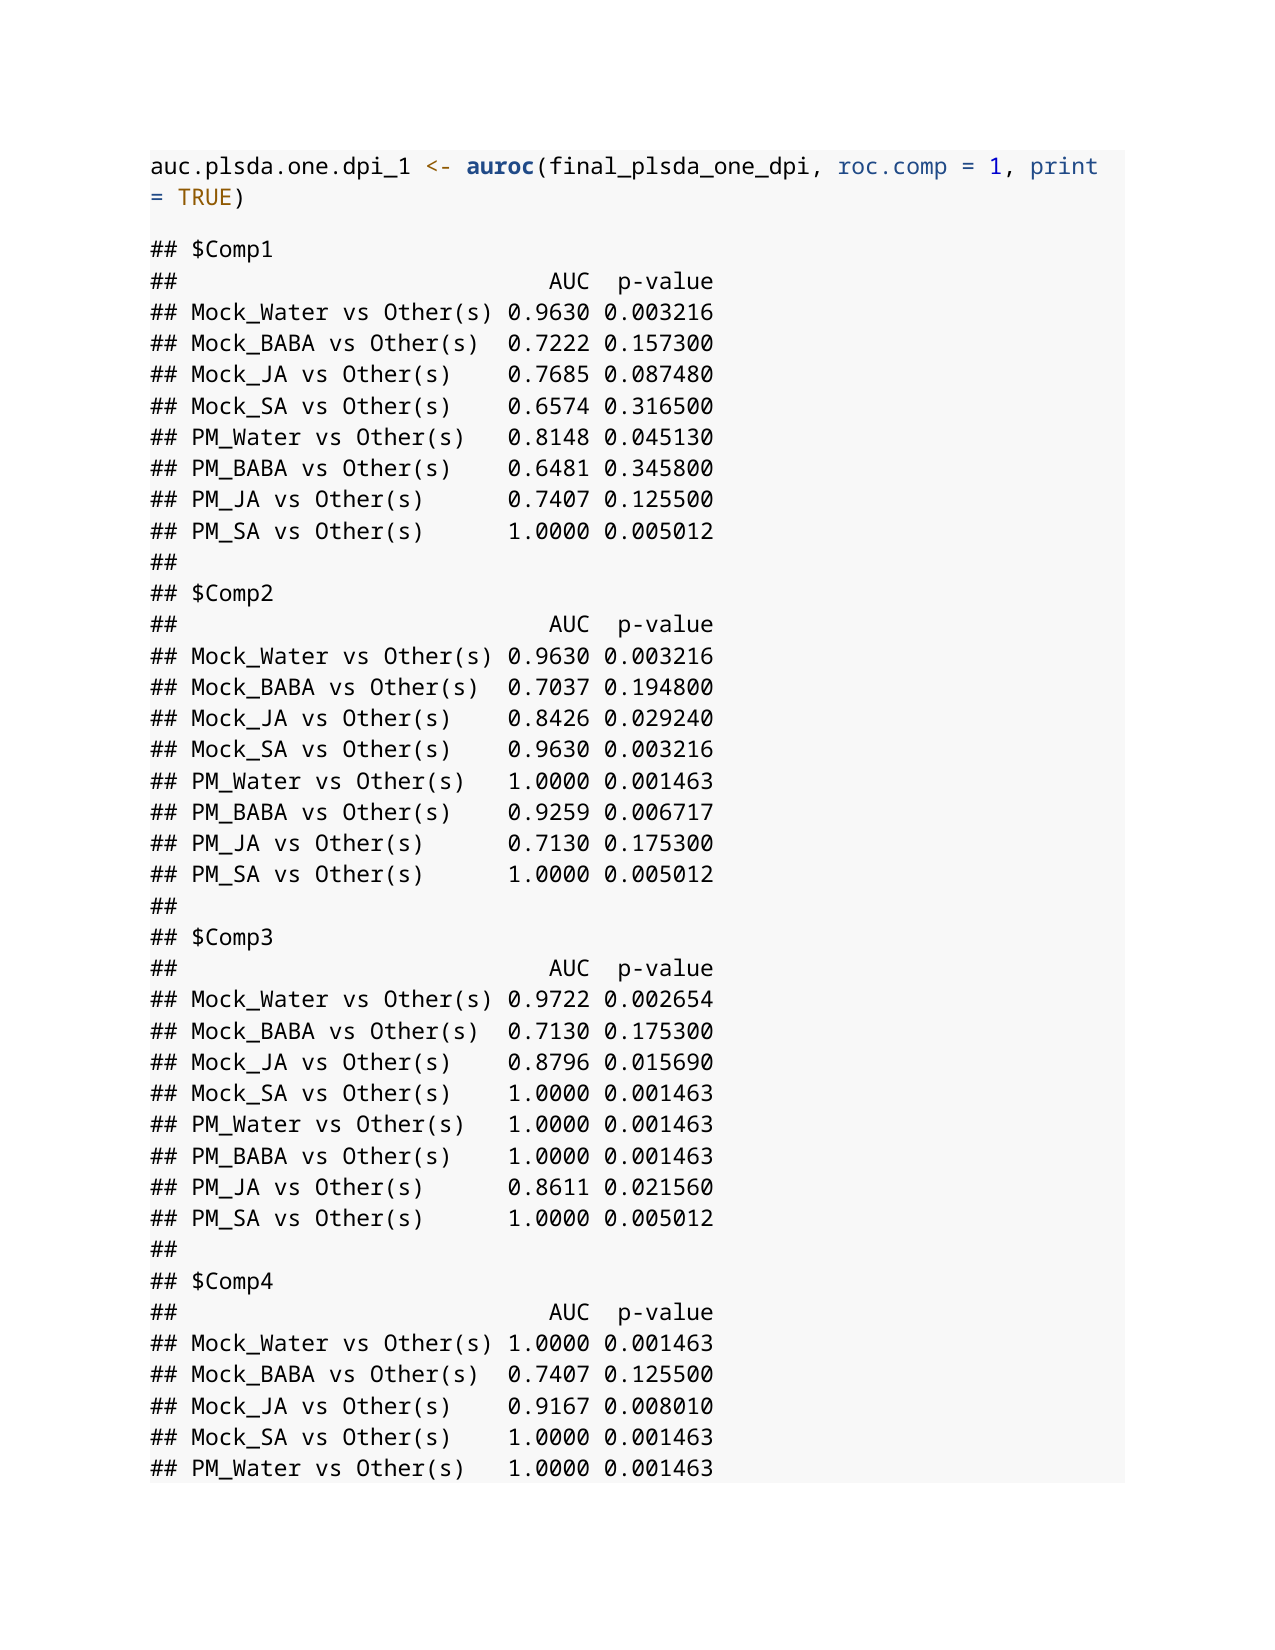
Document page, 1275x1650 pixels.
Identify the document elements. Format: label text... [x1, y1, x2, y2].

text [150, 233, 1125, 1483]
